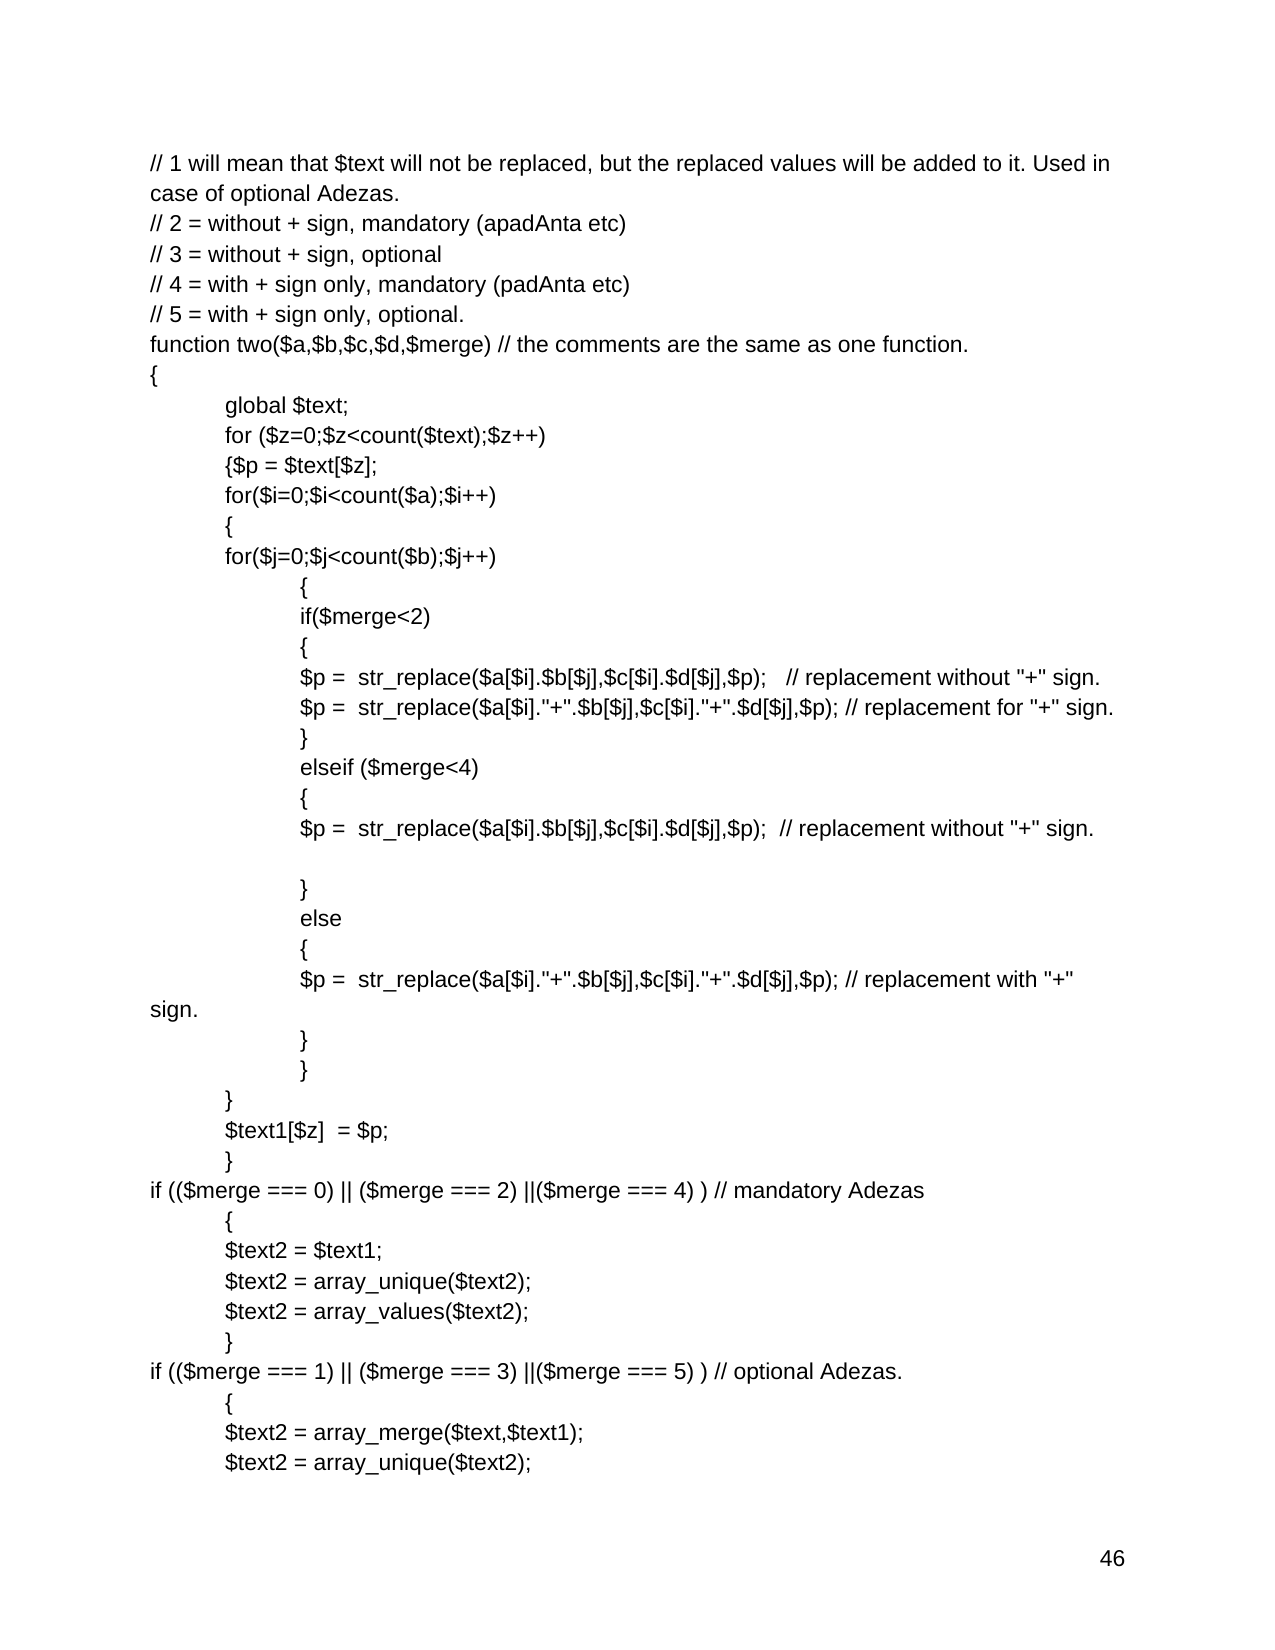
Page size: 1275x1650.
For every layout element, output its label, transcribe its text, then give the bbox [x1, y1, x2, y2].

text $text2 = $text1; [150, 1237, 1125, 1264]
text $text2 = array_values($text2); [150, 1298, 1125, 1324]
text } [150, 1086, 1125, 1113]
text global $text; [150, 392, 1125, 418]
text {$p = $text[$z]; [150, 452, 1125, 478]
text if($merge<2) [150, 603, 1125, 629]
text } [150, 1328, 1125, 1354]
text for ($z=0;$z<count($text);$z++) [150, 422, 1125, 448]
text { [150, 512, 1125, 539]
text { [150, 633, 1125, 660]
text } [150, 1026, 1125, 1052]
text { [150, 935, 1125, 962]
text $p = str_replace($a[$i]."+".$b[$j],$c[$i]."+".$d[$j],$p); // replacement with "+" sign. [150, 966, 1125, 1022]
text elseif ($merge<4) [150, 754, 1125, 781]
text // 3 = without + sign, optional [150, 241, 1125, 267]
text { [150, 361, 1125, 388]
text if (($merge === 1) || ($merge === 3) ||($merge === 5) ) // optional Adezas. [150, 1358, 1125, 1385]
text // 5 = with + sign only, optional. [150, 301, 1125, 327]
text // 4 = with + sign only, mandatory (padAnta etc) [150, 271, 1125, 297]
text $p = str_replace($a[$i].$b[$j],$c[$i].$d[$j],$p); // replacement without "+" sign. [150, 663, 1125, 690]
text $text2 = array_merge($text,$text1); [150, 1419, 1125, 1445]
text if (($merge === 0) || ($merge === 2) ||($merge === 4) ) // mandatory Adezas [150, 1177, 1125, 1203]
text $text1[$z] = $p; [150, 1117, 1125, 1143]
text { [150, 784, 1125, 811]
text // 1 will mean that $text will not be replaced, but the replaced values will be added to it. Used in case of optional Adezas. [150, 150, 1125, 207]
text function two($a,$b,$c,$d,$merge) // the comments are the same as one function. [150, 331, 1125, 358]
text } [150, 875, 1125, 901]
text // 2 = without + sign, mandatory (apadAnta etc) [150, 210, 1125, 237]
text { [150, 1207, 1125, 1234]
text for($i=0;$i<count($a);$i++) [150, 482, 1125, 509]
text { [150, 1388, 1125, 1415]
text } [150, 1056, 1125, 1083]
text $text2 = array_unique($text2); [150, 1449, 1125, 1475]
text $p = str_replace($a[$i]."+".$b[$j],$c[$i]."+".$d[$j],$p); // replacement for "+" sign. [150, 694, 1125, 720]
text $text2 = array_unique($text2); [150, 1268, 1125, 1294]
text } [150, 724, 1125, 750]
text } [150, 1147, 1125, 1173]
text for($j=0;$j<count($b);$j++) [150, 543, 1125, 569]
text $p = str_replace($a[$i].$b[$j],$c[$i].$d[$j],$p); // replacement without "+" sign. [150, 814, 1125, 871]
text else [150, 905, 1125, 932]
text { [150, 573, 1125, 599]
